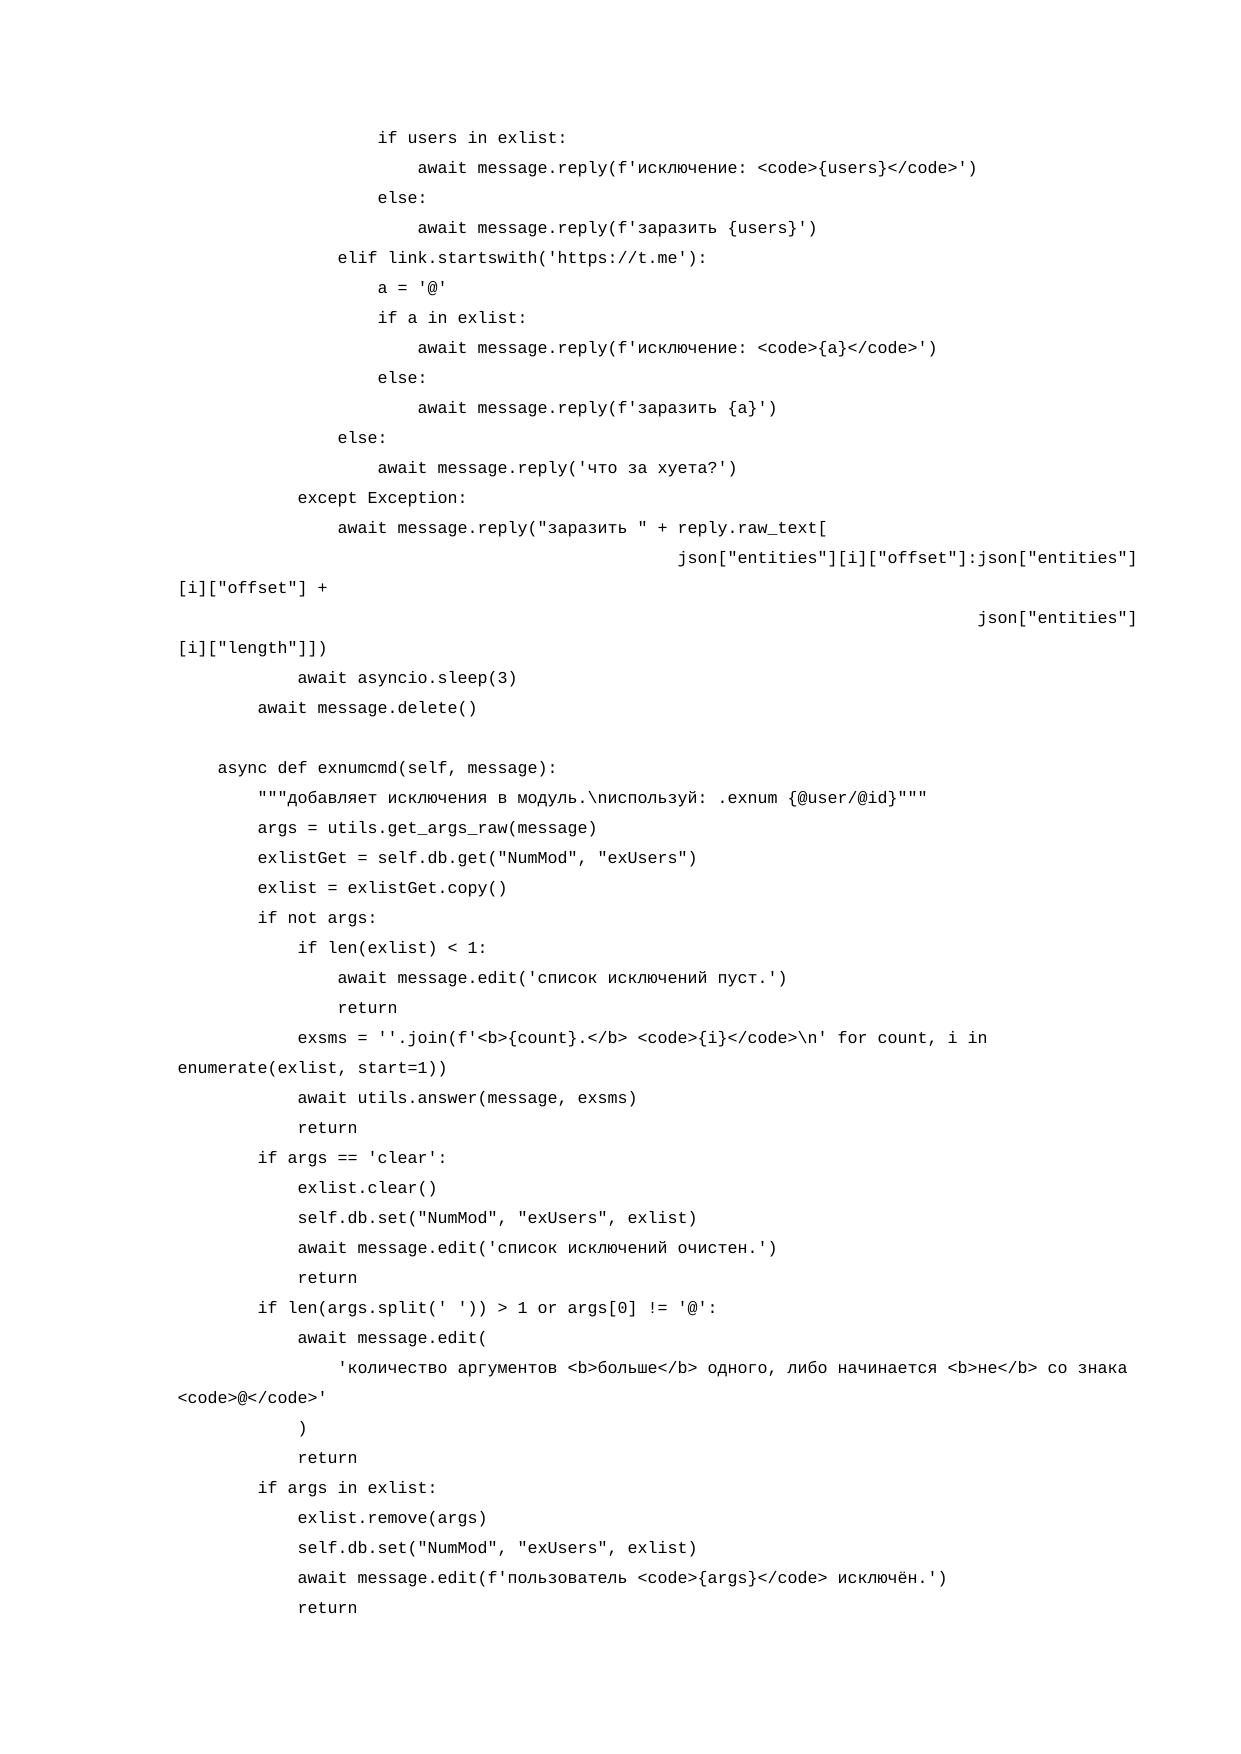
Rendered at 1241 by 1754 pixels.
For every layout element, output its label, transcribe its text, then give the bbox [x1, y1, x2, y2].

text if args == 'clear': [177, 1138, 1152, 1168]
text await message.reply('что за хуета?') [177, 448, 1152, 478]
text else: [177, 178, 1152, 208]
text except Exception: [177, 478, 1152, 508]
text 'количество аргументов <b>больше</b> одного, либо начинается <b>не</b> со знака <code>@</code>' [177, 1348, 1152, 1408]
text async def exnumcmd(self, message): [177, 748, 1152, 778]
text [177, 1528, 1152, 1558]
text exsms = ''.join(f'<b>{count}.</b> <code>{i}</code>\n' for count, i in enumerate(exlist, start=1)) [177, 1018, 1152, 1078]
text return [177, 1438, 1152, 1468]
text await message.edit('список исключений пуст.') [177, 958, 1152, 988]
text if not args: [177, 898, 1152, 928]
text exlistGet = self.db.get("NumMod", "exUsers") [177, 838, 1152, 868]
text exlist.remove(args) [177, 1498, 1152, 1528]
text else: [177, 358, 1152, 388]
text if users in exlist: [177, 118, 1152, 148]
text await message.reply("заразить " + reply.raw_text[ [177, 508, 1152, 538]
text await message.edit(f'пользователь <code>{args}</code> исключён.') [177, 1558, 1152, 1588]
text args = utils.get_args_raw(message) [177, 808, 1152, 838]
text return [177, 1108, 1152, 1138]
text """добавляет исключения в модуль.\nиспользуй: .exnum {@user/@id}""" [177, 778, 1152, 808]
text self.db.set("NumMod", "exUsers", exlist) [177, 1198, 1152, 1228]
text await message.reply(f'исключение: <code>{a}</code>') [177, 328, 1152, 358]
text await message.reply(f'исключение: <code>{users}</code>') [177, 148, 1152, 178]
text await asyncio.sleep(3) [177, 658, 1152, 688]
text json["entities"][i]["offset"]:json["entities"][i]["offset"] + [177, 538, 1152, 598]
text await message.reply(f'заразить {a}') [177, 388, 1152, 418]
text await message.edit( [177, 1318, 1152, 1348]
text if args in exlist: [177, 1468, 1152, 1498]
text await message.reply(f'заразить {users}') [177, 208, 1152, 238]
text if len(exlist) < 1: [177, 928, 1152, 958]
text await message.delete() [177, 688, 1152, 718]
text exlist = exlistGet.copy() [177, 868, 1152, 898]
text return [177, 988, 1152, 1018]
text return [177, 1258, 1152, 1288]
text return [177, 1588, 1152, 1618]
text if a in exlist: [177, 298, 1152, 328]
text json["entities"][i]["length"]]) [177, 598, 1152, 658]
text exlist.clear() [177, 1168, 1152, 1198]
text a = '@' [177, 268, 1152, 298]
text if len(args.split(' ')) > 1 or args[0] != '@': [177, 1288, 1152, 1318]
text await utils.answer(message, exsms) [177, 1078, 1152, 1108]
text ) [177, 1408, 1152, 1438]
text elif link.startswith('https://t.me'): [177, 238, 1152, 268]
text else: [177, 418, 1152, 448]
text await message.edit('список исключений очистен.') [177, 1228, 1152, 1258]
